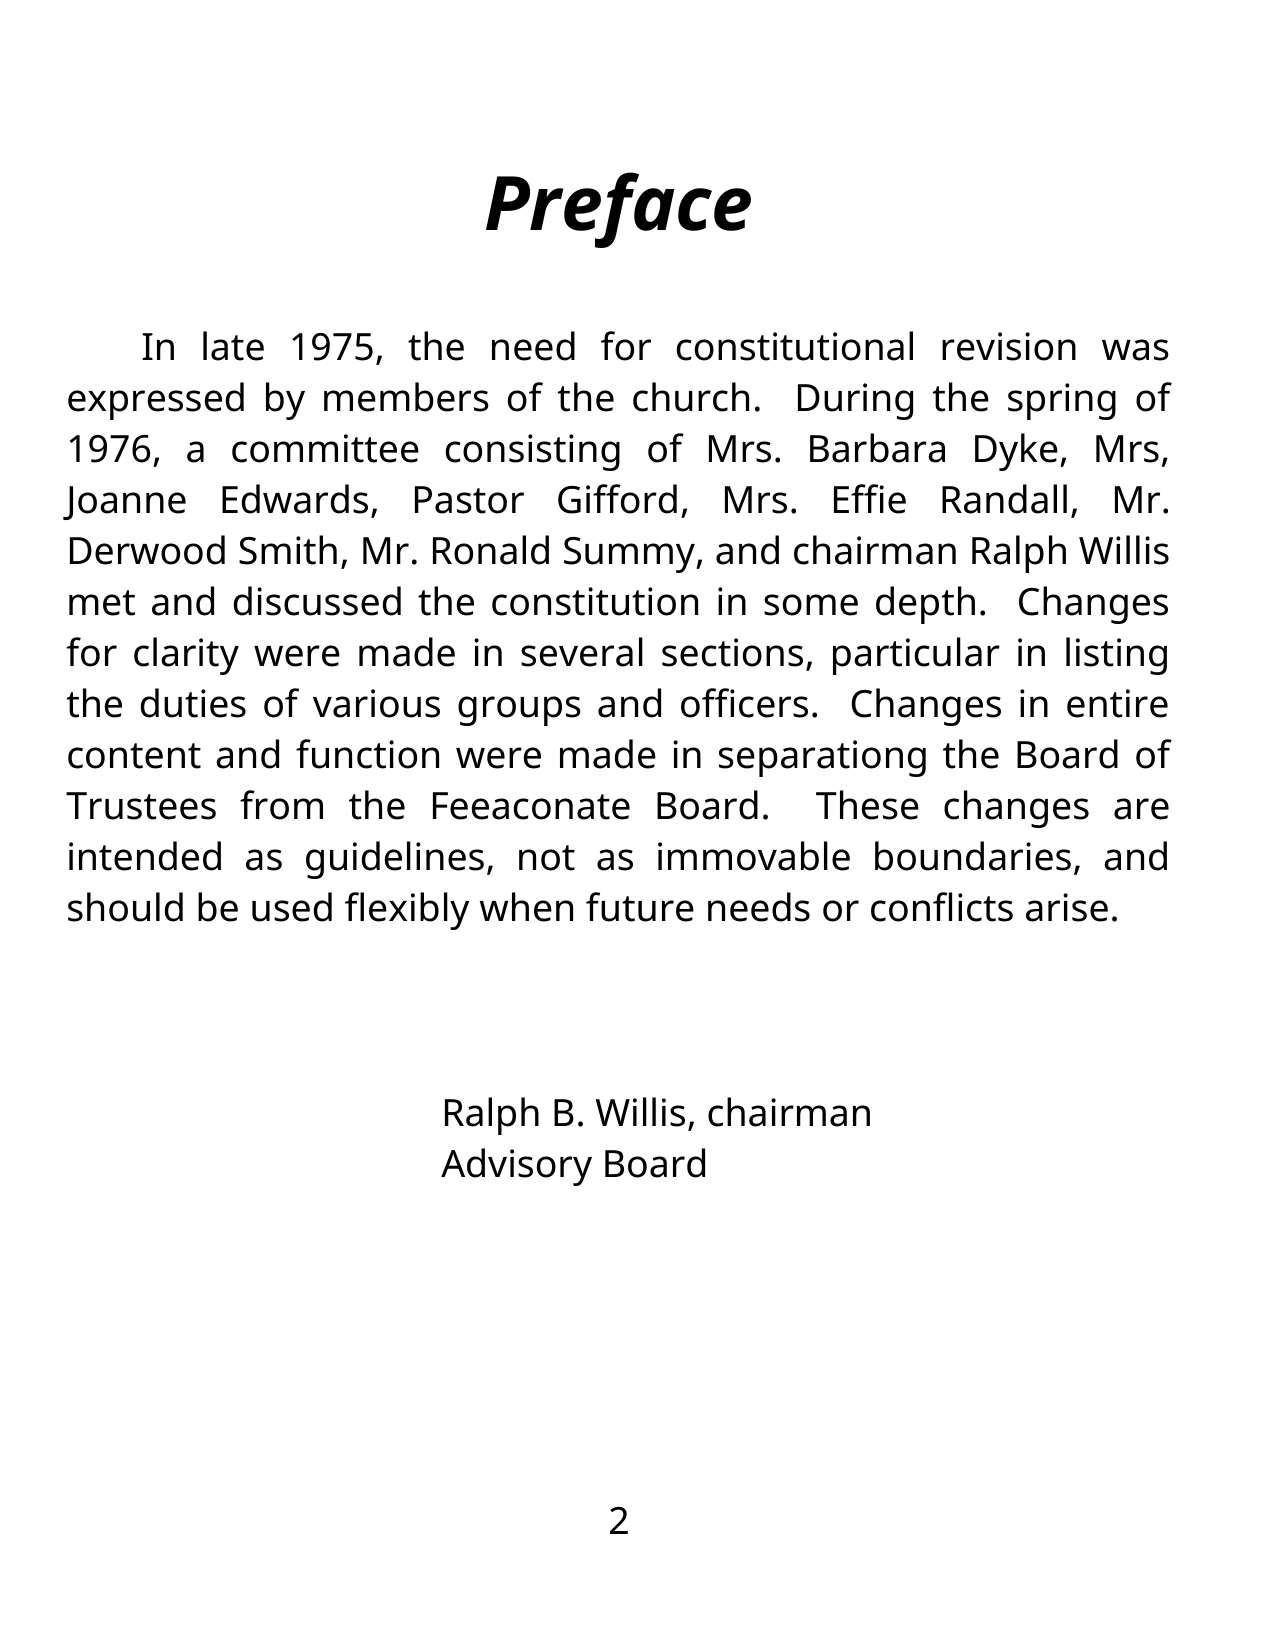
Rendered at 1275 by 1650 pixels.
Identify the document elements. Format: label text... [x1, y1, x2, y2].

title Preface [66, 150, 1171, 252]
text In late 1975, the need for constitutional revision was expressed by members of the church. During the spring of 1976, a committee consisting of Mrs. Barbara Dyke, Mrs, Joanne Edwards, Pastor Gifford, Mrs. Effie Randall, Mr. Derwood Smith, Mr. Ronald Summy, and chairman Ralph Willis met and discussed the constitution in some depth. Changes for clarity were made in several sections, particular in listing the duties of various groups and officers. Changes in entire content and function were made in separationg the Board of Trustees from the Feeaconate Board. These changes are intended as guidelines, not as immovable boundaries, and should be used flexibly when future needs or conflicts arise. [66, 320, 1171, 933]
text 2 [66, 1494, 1171, 1545]
text Advisory Board [66, 1137, 1171, 1188]
text Ralph B. Willis, chairman [66, 1086, 1171, 1137]
